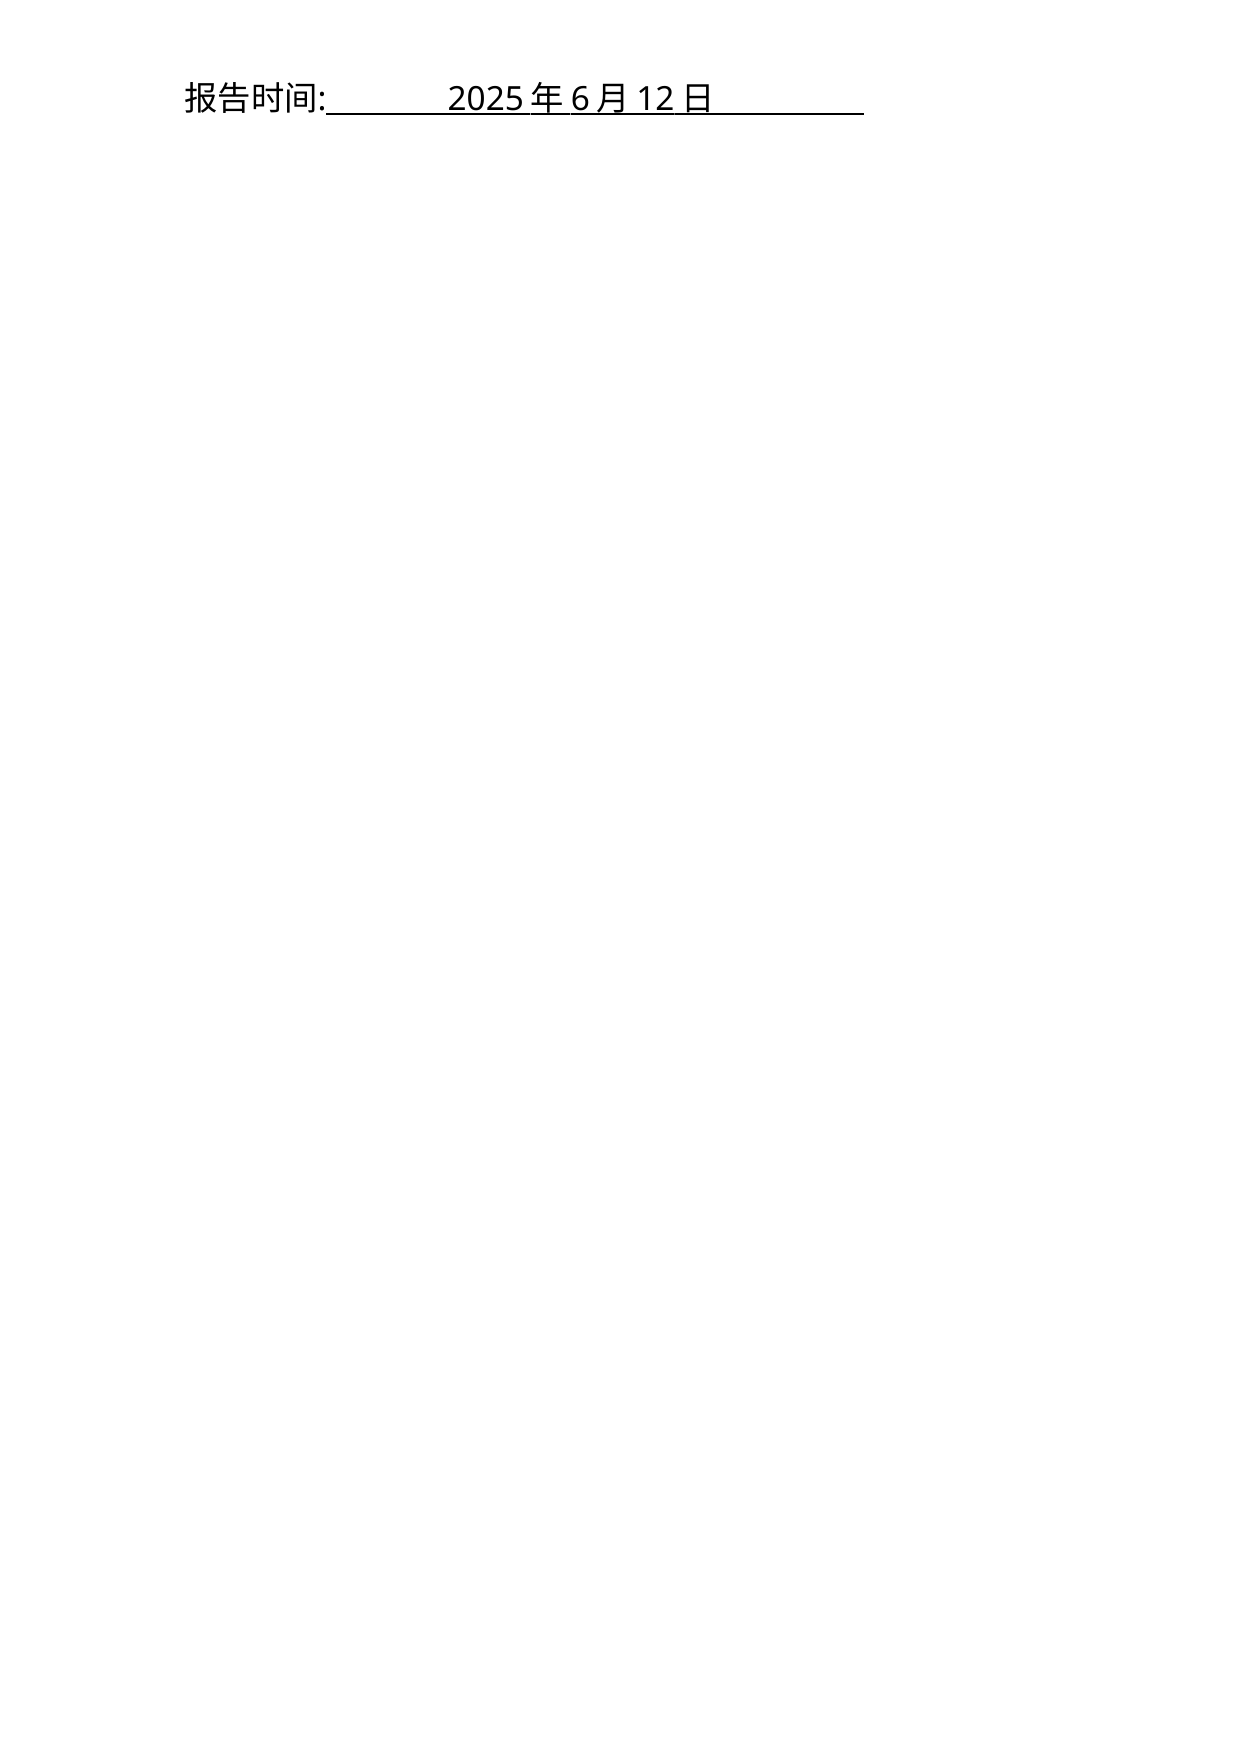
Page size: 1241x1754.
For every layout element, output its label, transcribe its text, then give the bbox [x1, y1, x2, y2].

text 报告时间: 2025年6月12日 [184, 62, 1056, 130]
